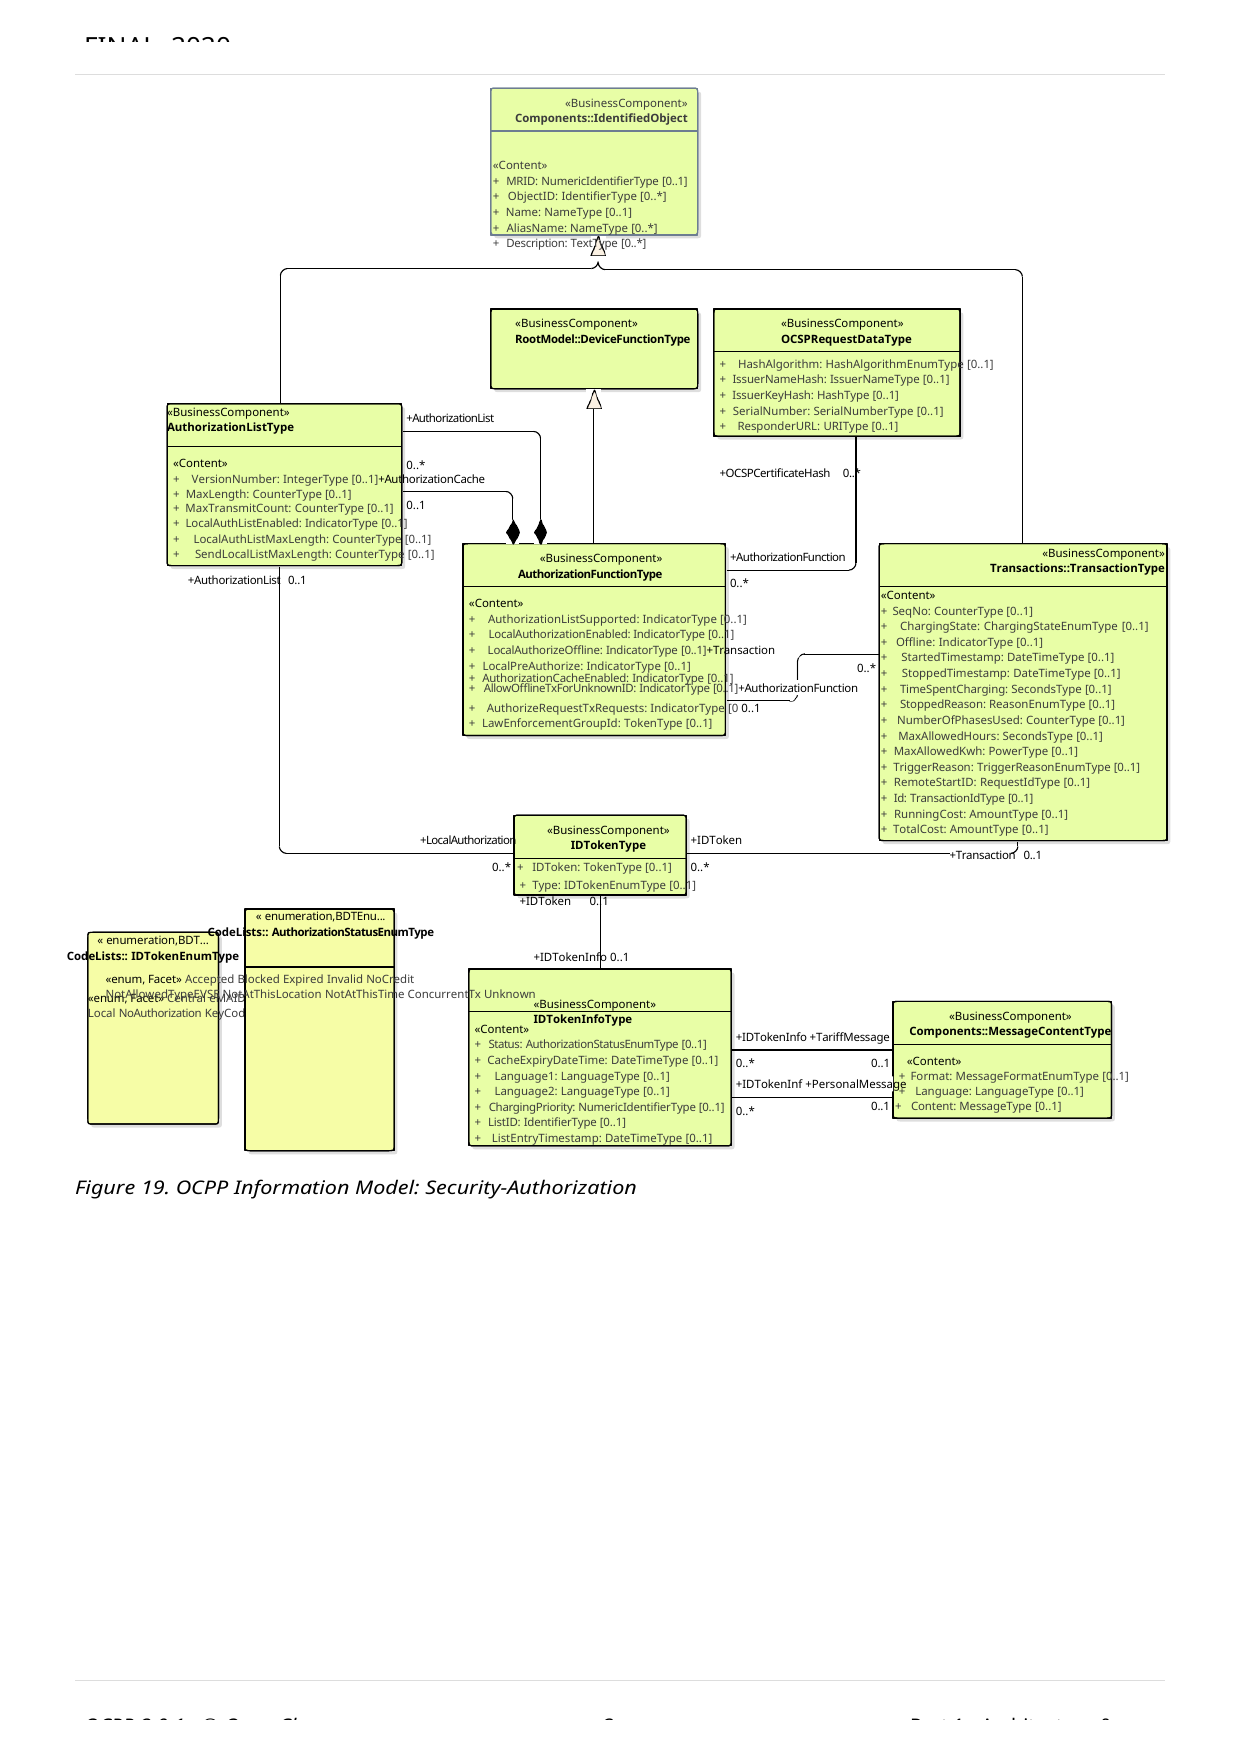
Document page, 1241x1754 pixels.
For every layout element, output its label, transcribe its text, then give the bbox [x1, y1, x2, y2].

picture [534, 519, 547, 545]
picture [590, 235, 606, 256]
text Figure 19. OCPP Information Model: Security-Authorization [75, 1174, 1178, 1200]
picture [789, 696, 805, 702]
picture [789, 653, 805, 680]
picture [586, 389, 602, 409]
picture [506, 519, 520, 545]
